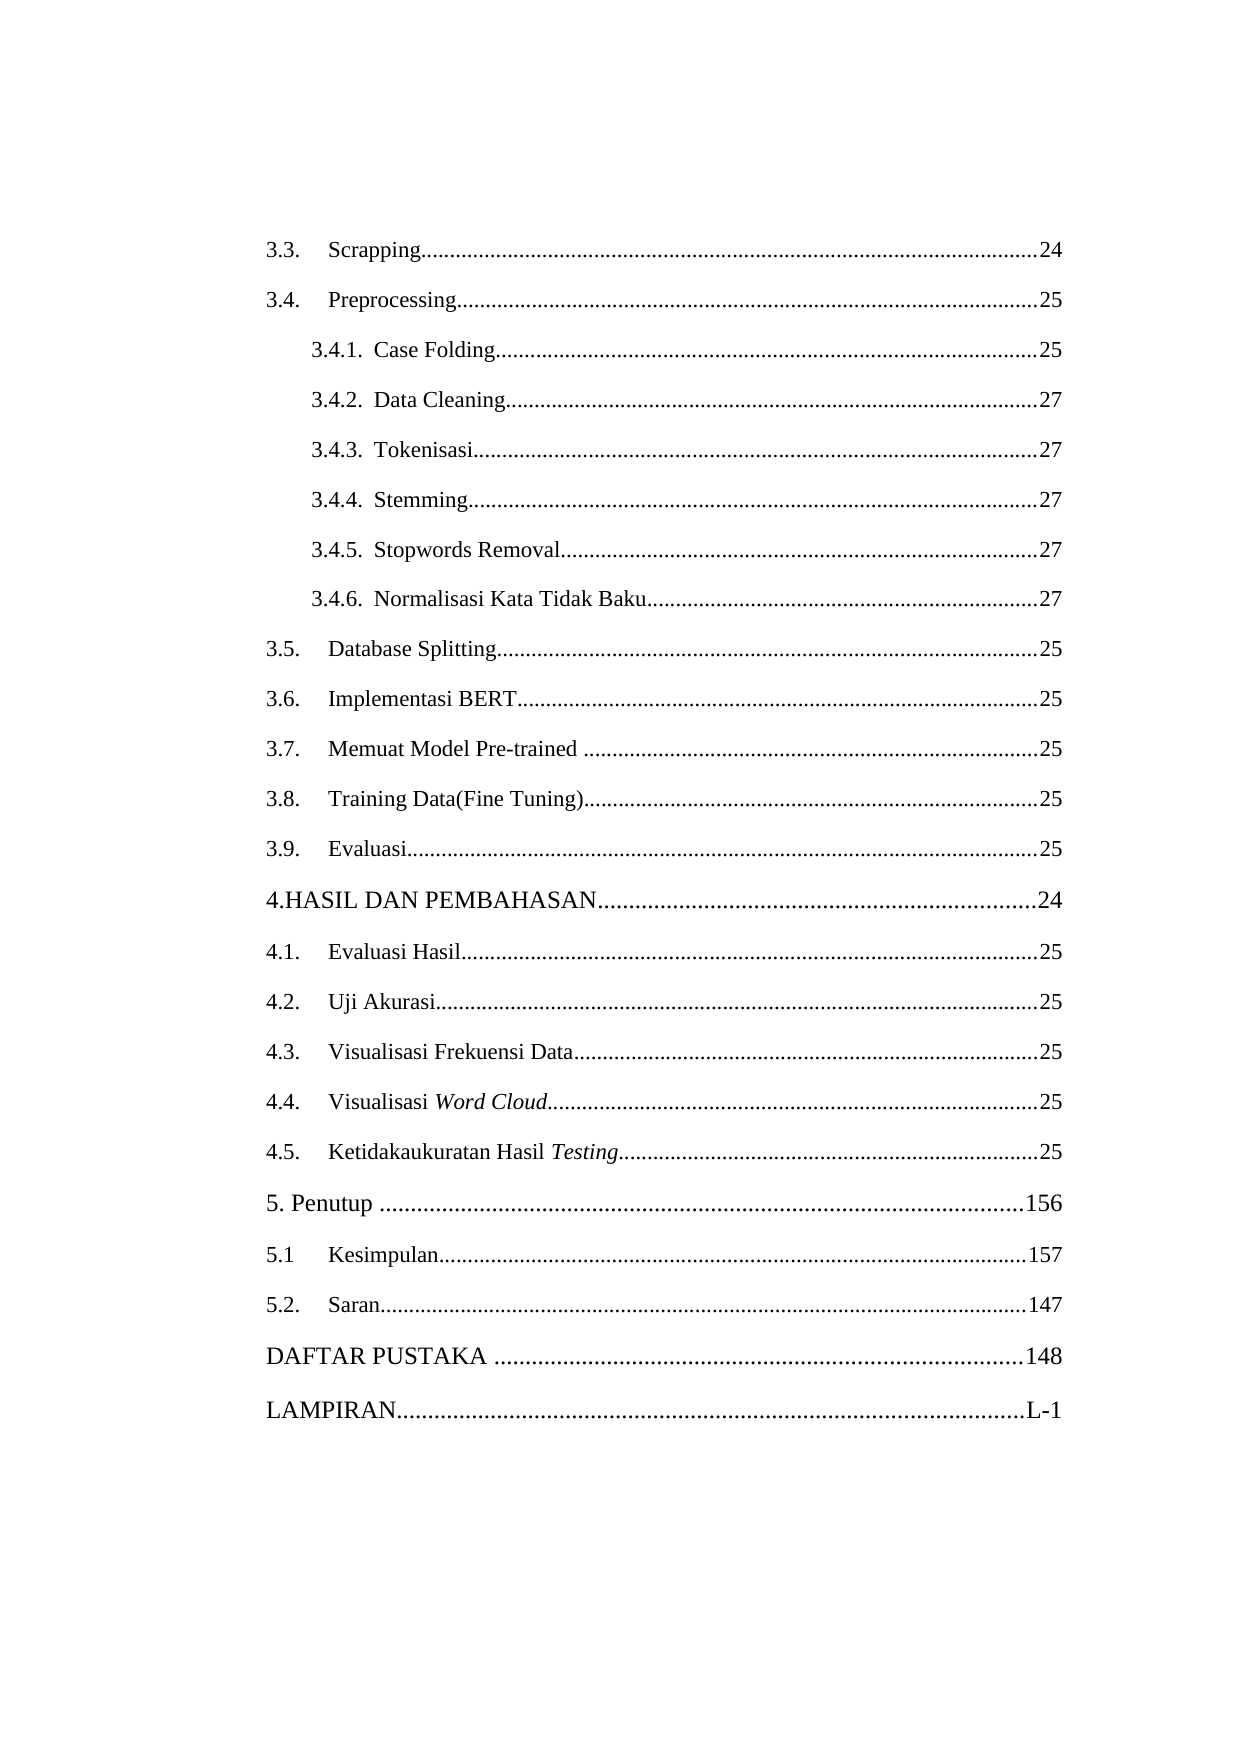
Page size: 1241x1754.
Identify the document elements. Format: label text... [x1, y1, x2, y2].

text 4.4. Visualisasi Word Cloud 25 [266, 1088, 1063, 1114]
text 3.5. Database Splitting 25 [266, 635, 1063, 662]
text 5.1 Kesimpulan 157 [266, 1241, 1063, 1268]
text 3.4.1. Case Folding 25 [311, 336, 1063, 362]
text 4.5. Ketidakaukuratan Hasil Testing 25 [266, 1138, 1063, 1164]
text 3.8. Training Data(Fine Tuning) 25 [266, 785, 1063, 811]
text 4.HASIL DAN PEMBAHASAN 24 [266, 885, 1063, 914]
text 3.9. Evaluasi 25 [266, 835, 1063, 861]
text 4.1. Evaluasi Hasil 25 [266, 938, 1063, 965]
text 4.3. Visualisasi Frekuensi Data 25 [266, 1038, 1063, 1064]
text 3.4. Preprocessing 25 [266, 286, 1063, 312]
text 3.7. Memuat Model Pre-trained 25 [266, 735, 1063, 762]
text 5.2. Saran 147 [266, 1291, 1063, 1318]
text 3.4.4. Stemming 27 [311, 486, 1063, 512]
text 3.6. Implementasi BERT 25 [266, 685, 1063, 712]
text DAFTAR PUSTAKA 148 [266, 1341, 1063, 1370]
text 4.2. Uji Akurasi 25 [266, 988, 1063, 1015]
text 3.4.2. Data Cleaning 27 [311, 386, 1063, 412]
text LAMPIRAN L-1 [266, 1395, 1063, 1423]
text 3.4.3. Tokenisasi 27 [311, 436, 1063, 462]
text 3.3. Scrapping 24 [266, 236, 1063, 263]
text 5. Penutup 156 [266, 1188, 1063, 1217]
text 3.4.6. Normalisasi Kata Tidak Baku 27 [311, 586, 1063, 612]
text 3.4.5. Stopwords Removal 27 [311, 536, 1063, 562]
